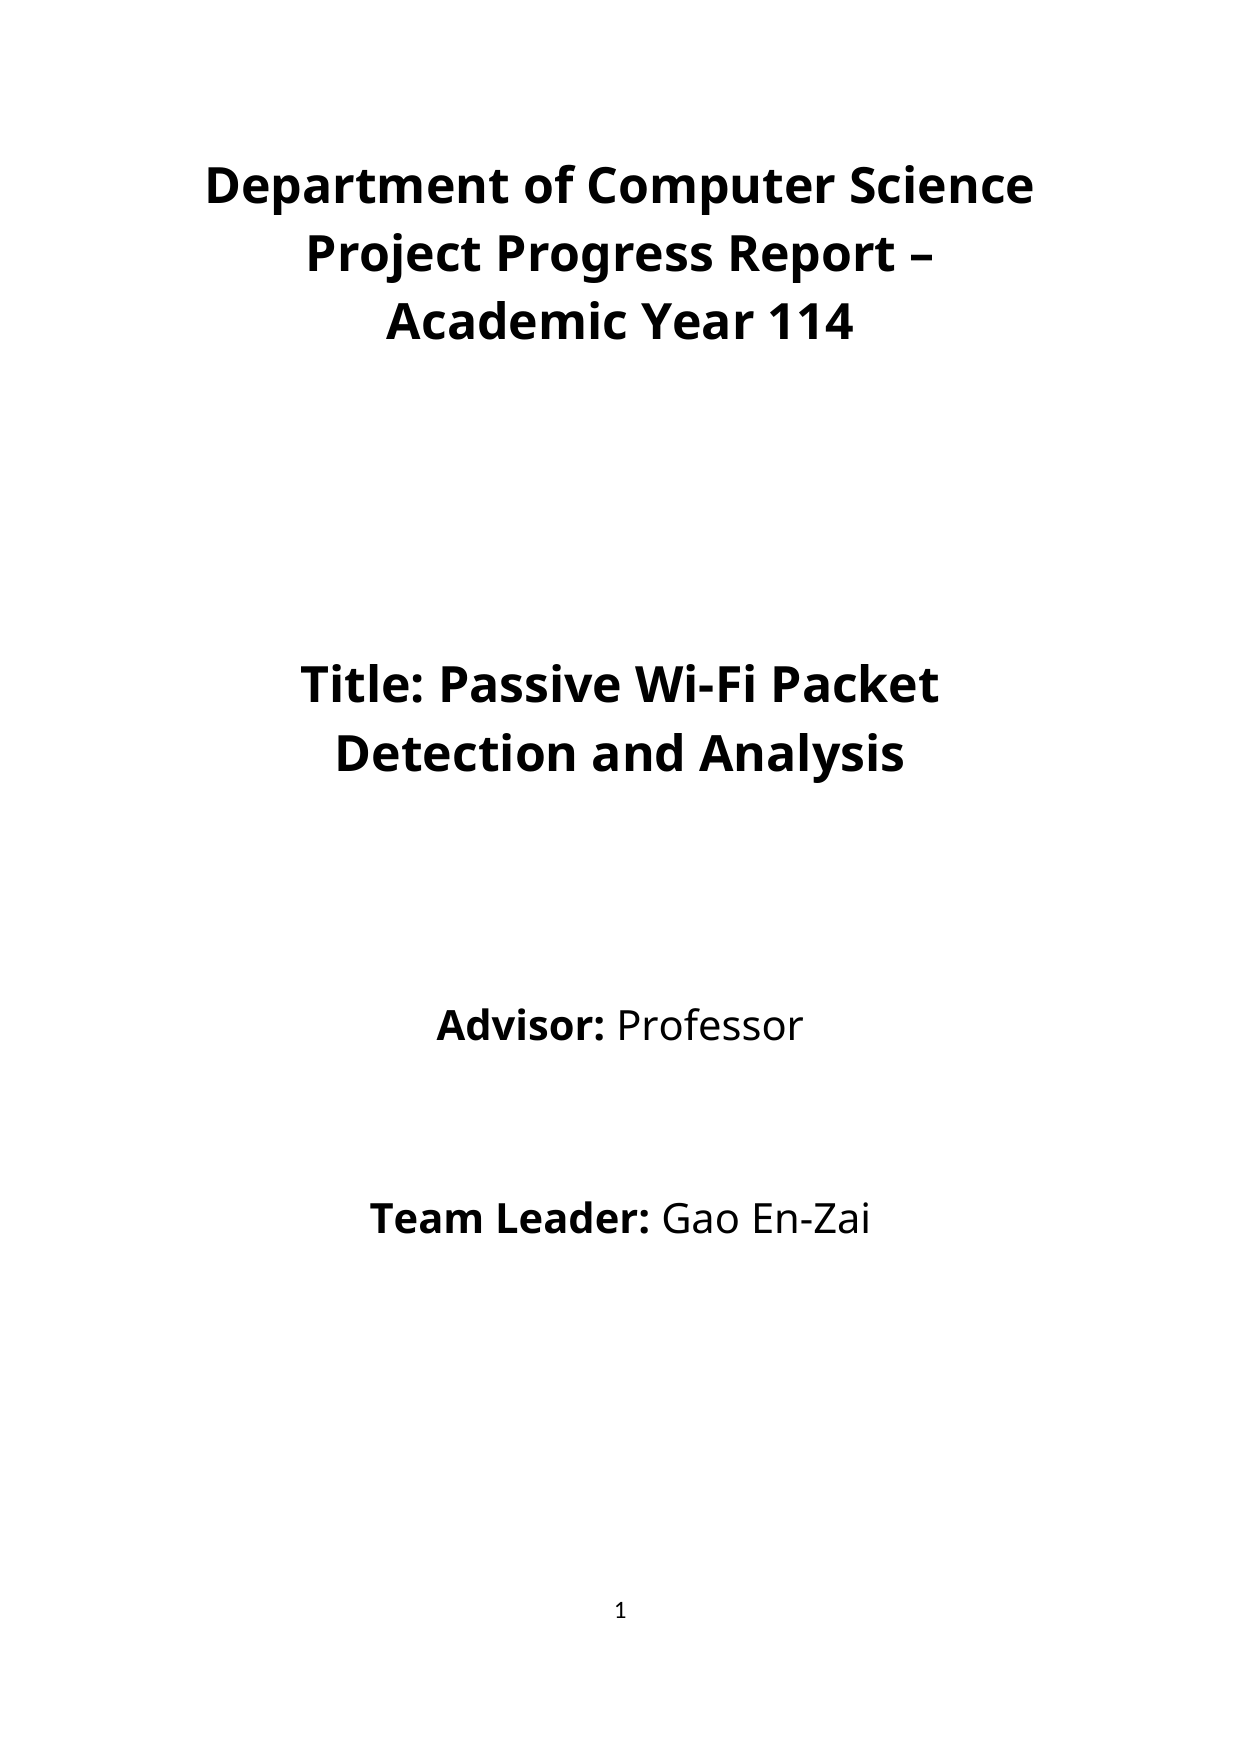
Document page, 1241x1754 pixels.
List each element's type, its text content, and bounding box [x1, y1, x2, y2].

text Title: Passive Wi-Fi Packet Detection and Analysis [187, 649, 1053, 786]
text Project Progress Report – Academic Year 114 [187, 218, 1053, 354]
text Department of Computer Science [187, 150, 1053, 218]
text Advisor: Professor [187, 996, 1053, 1052]
text Team Leader: Gao En-Zai [187, 1189, 1053, 1245]
